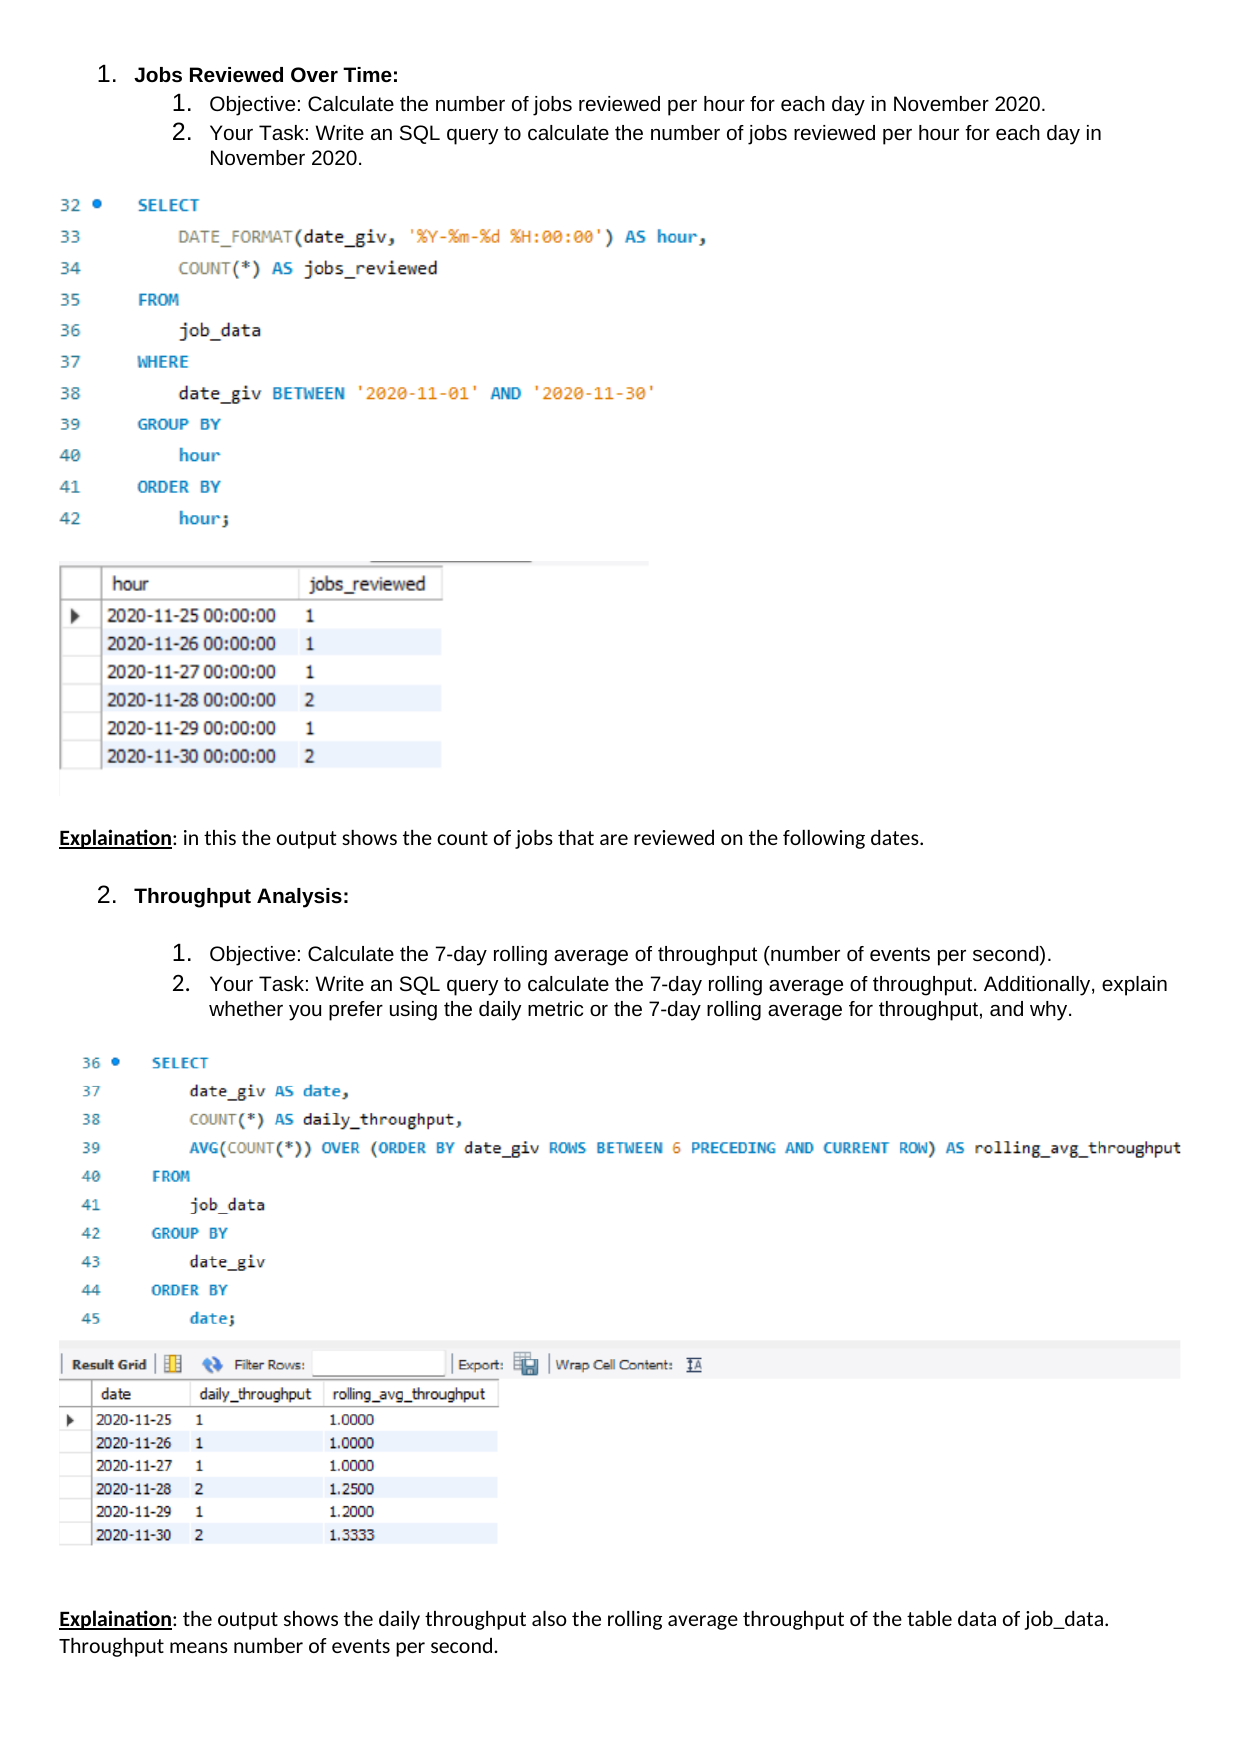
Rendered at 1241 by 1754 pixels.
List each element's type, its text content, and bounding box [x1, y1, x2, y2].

list Objective: Calculate the 7-day rolling average of throughput (number of events per second). [172, 938, 1181, 967]
list Your Task: Write an SQL query to calculate the number of jobs reviewed per hour for each day in November 2020. [172, 117, 1181, 169]
picture [59, 561, 649, 796]
list Jobs Reviewed Over Time: [97, 59, 1181, 88]
picture [59, 1050, 1181, 1551]
picture [59, 198, 852, 533]
list Explaination: in this the output shows the count of jobs that are reviewed on the following dates. [59, 824, 1181, 851]
list Explaination: the output shows the daily throughput also the rolling average throughput of the table data of job_data. Throughput means number of events per second. [59, 1605, 1181, 1659]
list Your Task: Write an SQL query to calculate the 7-day rolling average of throughput. Additionally, explain whether you prefer using the daily metric or the 7-day rolling average for throughput, and why. [172, 967, 1181, 1021]
list Throughput Analysis: [97, 880, 1181, 909]
list Objective: Calculate the number of jobs reviewed per hour for each day in November 2020. [172, 88, 1181, 117]
